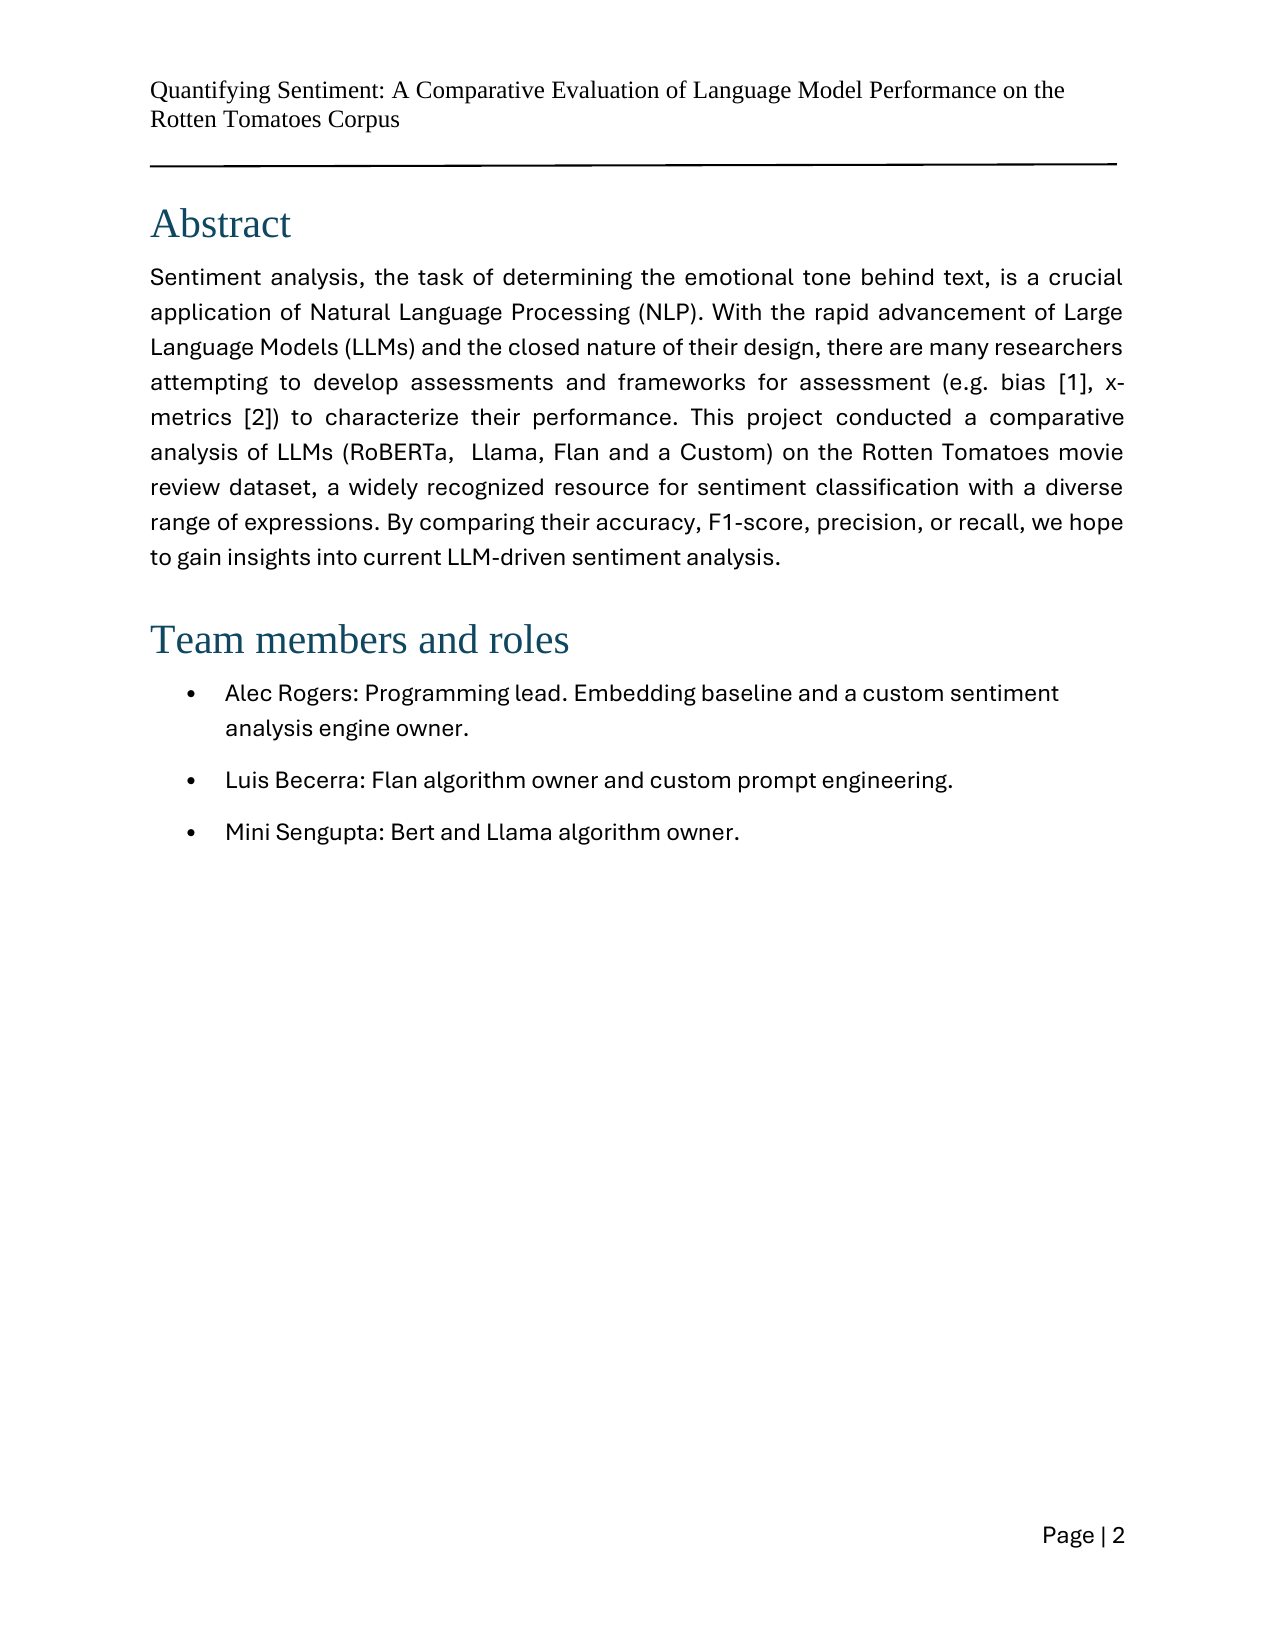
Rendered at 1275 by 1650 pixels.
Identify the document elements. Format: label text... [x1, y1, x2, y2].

list Mini Sengupta: Bert and Llama algorithm owner. [187, 816, 1125, 847]
list Luis Becerra: Flan algorithm owner and custom prompt engineering. [187, 765, 1125, 795]
list Alec Rogers: Programming lead. Embedding baseline and a custom sentiment analysis engine owner. [187, 678, 1125, 744]
subtitle Abstract [150, 199, 1125, 247]
text Sentiment analysis, the task of determining the emotional tone behind text, is a crucial application of Natural Language Processing (NLP). With the rapid advancement of Large Language Models (LLMs) and the closed nature of their design, there are many researchers attempting to develop assessments and frameworks for assessment (e.g. bias, x-metrics) to characterize their performance. This project conducted a comparative analysis of LLMs (RoBERTa, Llama, Flan and a Custom) on the Rotten Tomatoes movie review dataset, a widely recognized resource for sentiment classification with a diverse range of expressions. By comparing their accuracy, F1-score, precision, or recall, we hope to gain insights into current LLM-driven sentiment analysis. [150, 262, 1125, 573]
subtitle Team members and roles [150, 615, 1125, 663]
